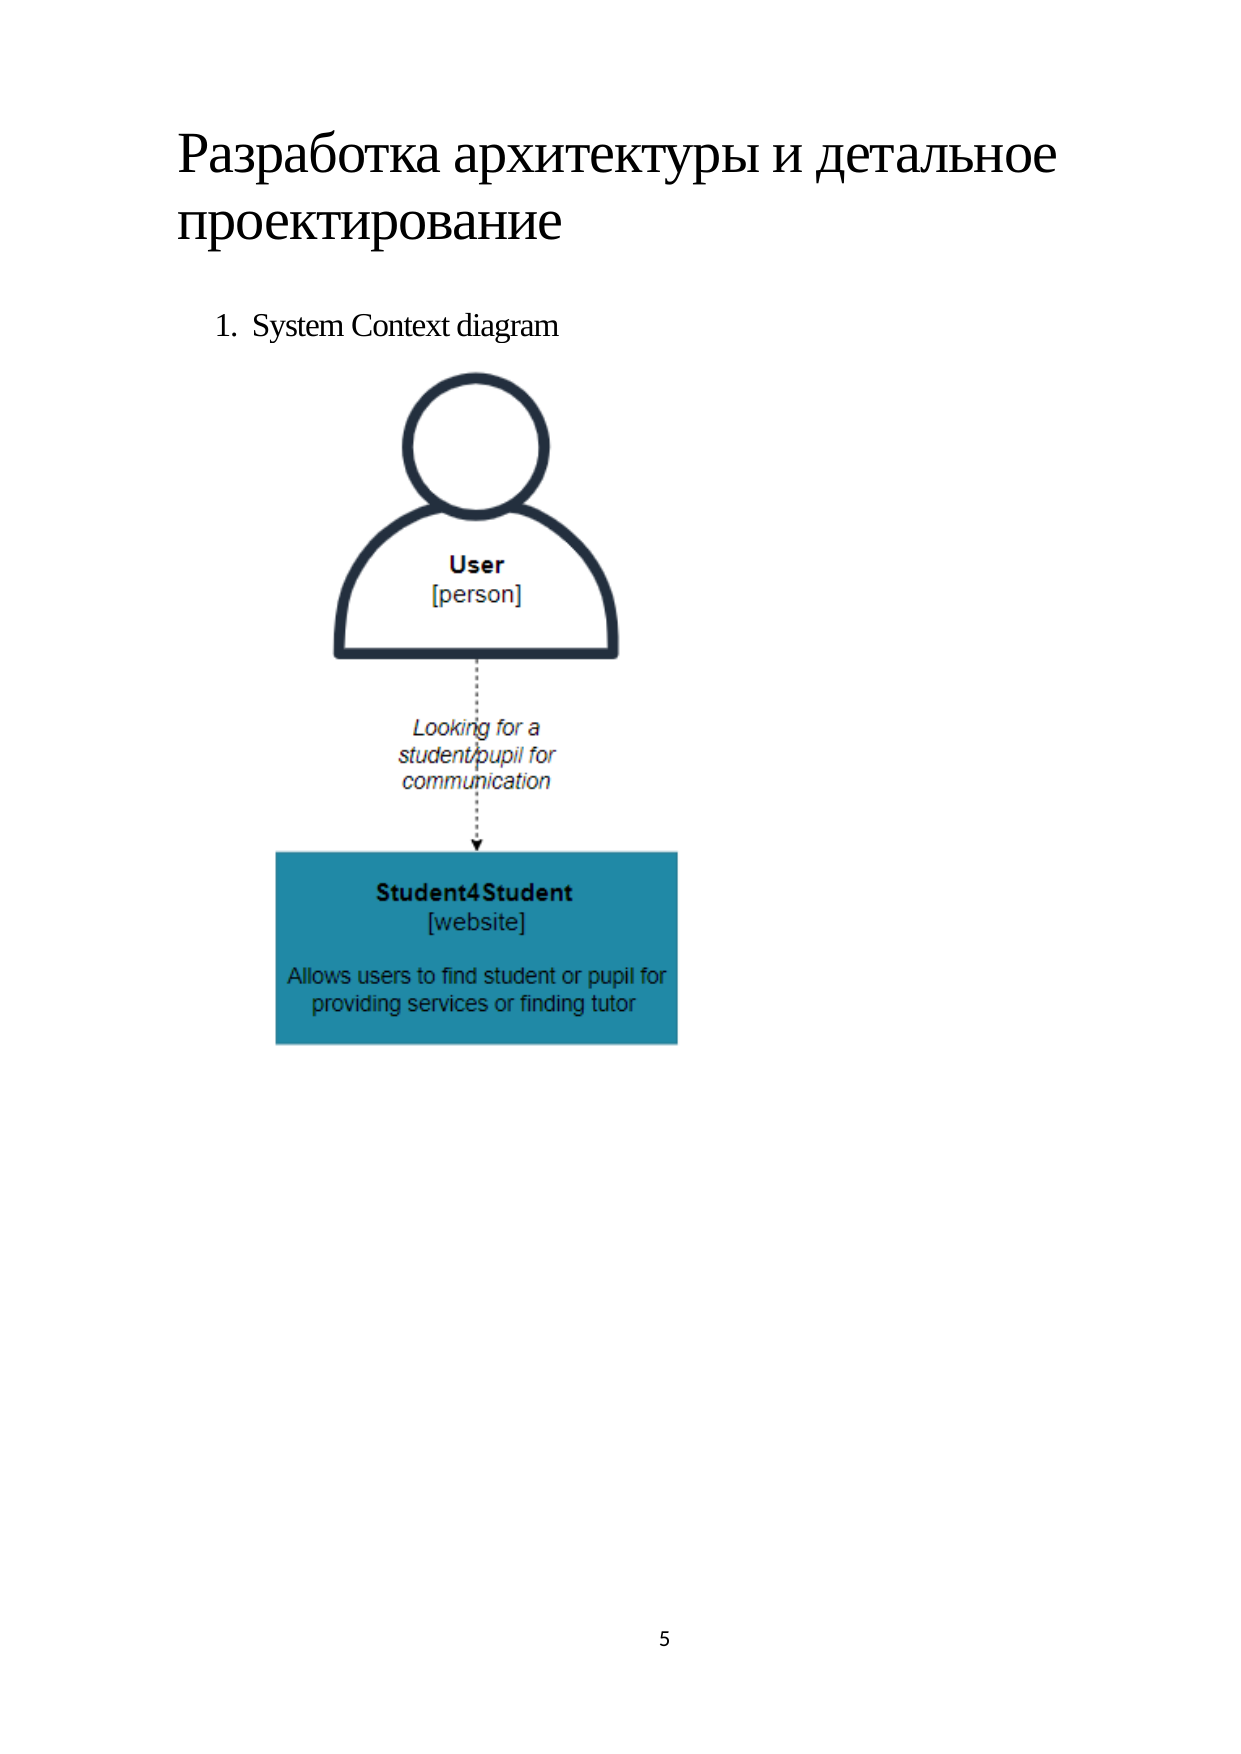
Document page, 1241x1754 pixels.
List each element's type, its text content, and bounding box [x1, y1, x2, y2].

picture [177, 343, 772, 1083]
title Разработка архитектуры и детальное проектирование [177, 118, 1152, 252]
title System Context diagram [214, 305, 1152, 344]
